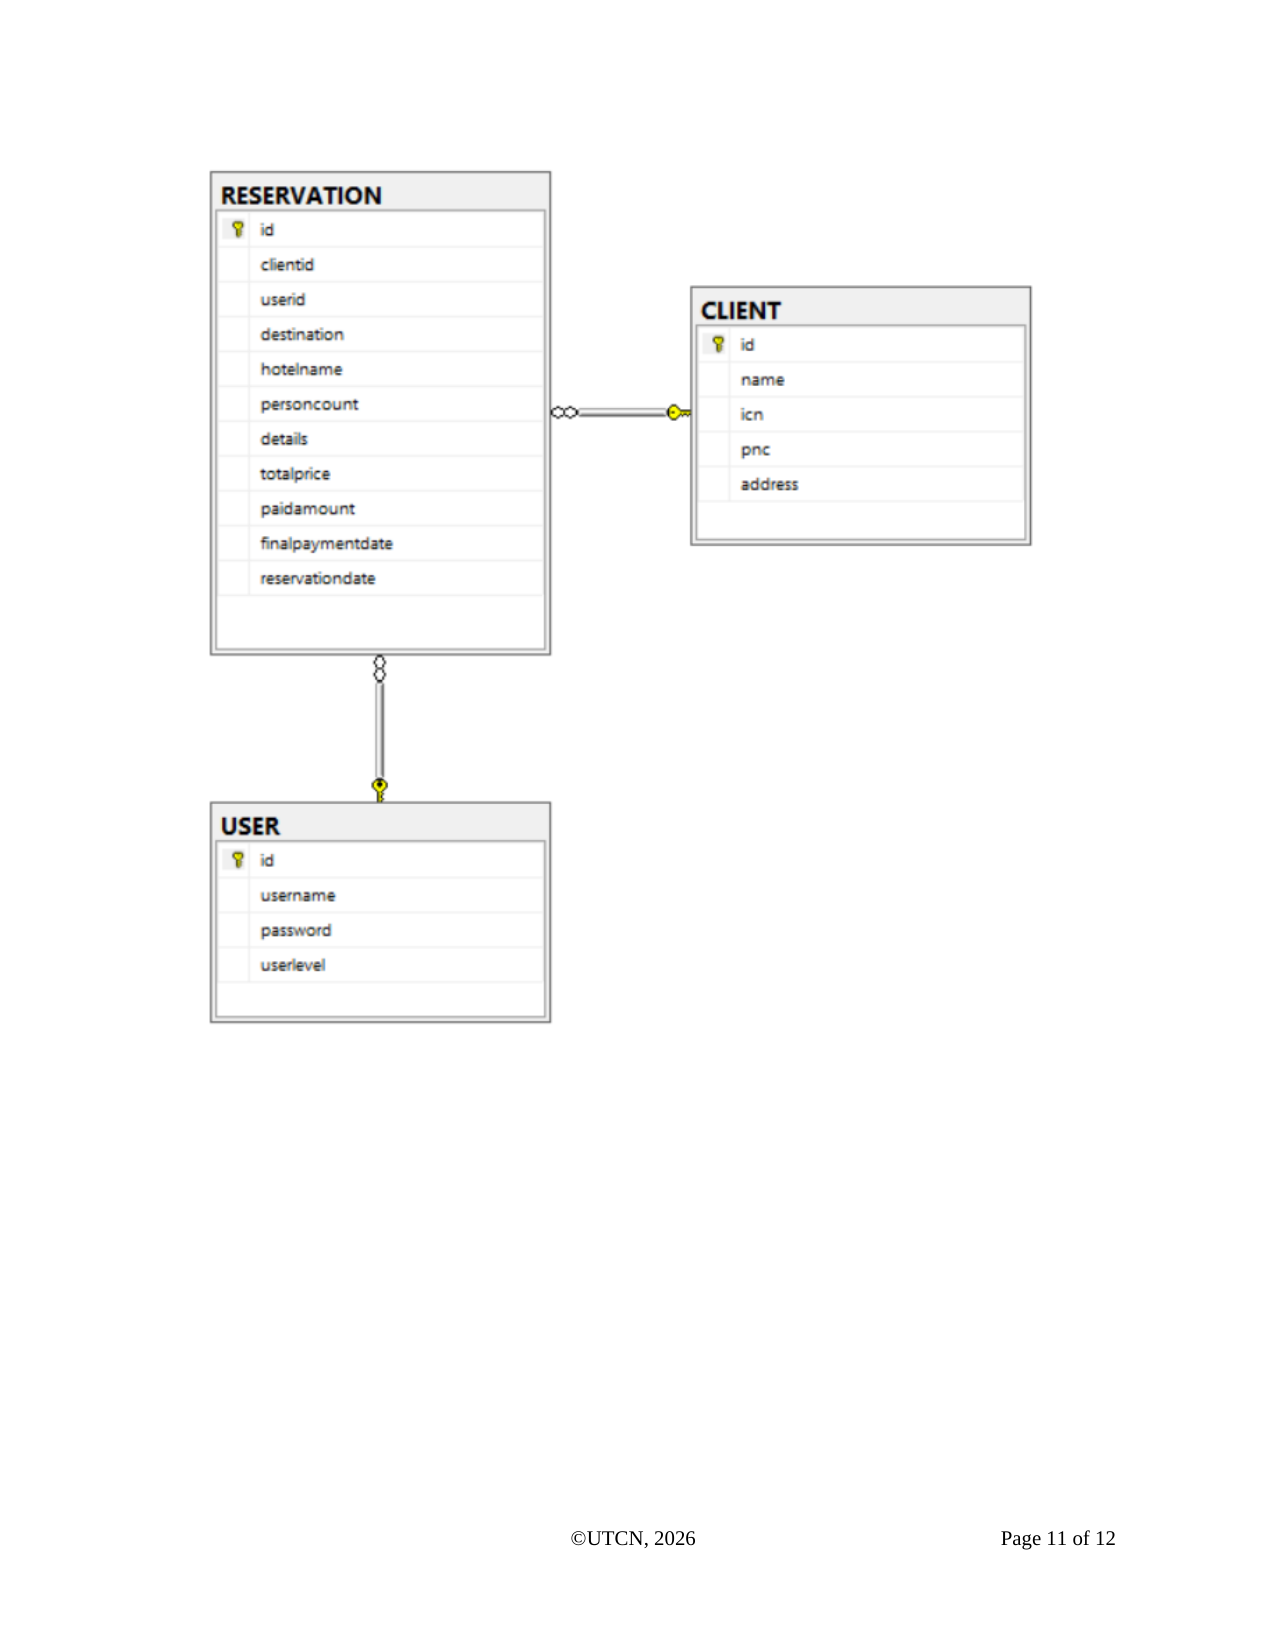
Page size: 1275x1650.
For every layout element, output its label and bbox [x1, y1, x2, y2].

picture [150, 150, 1125, 1034]
